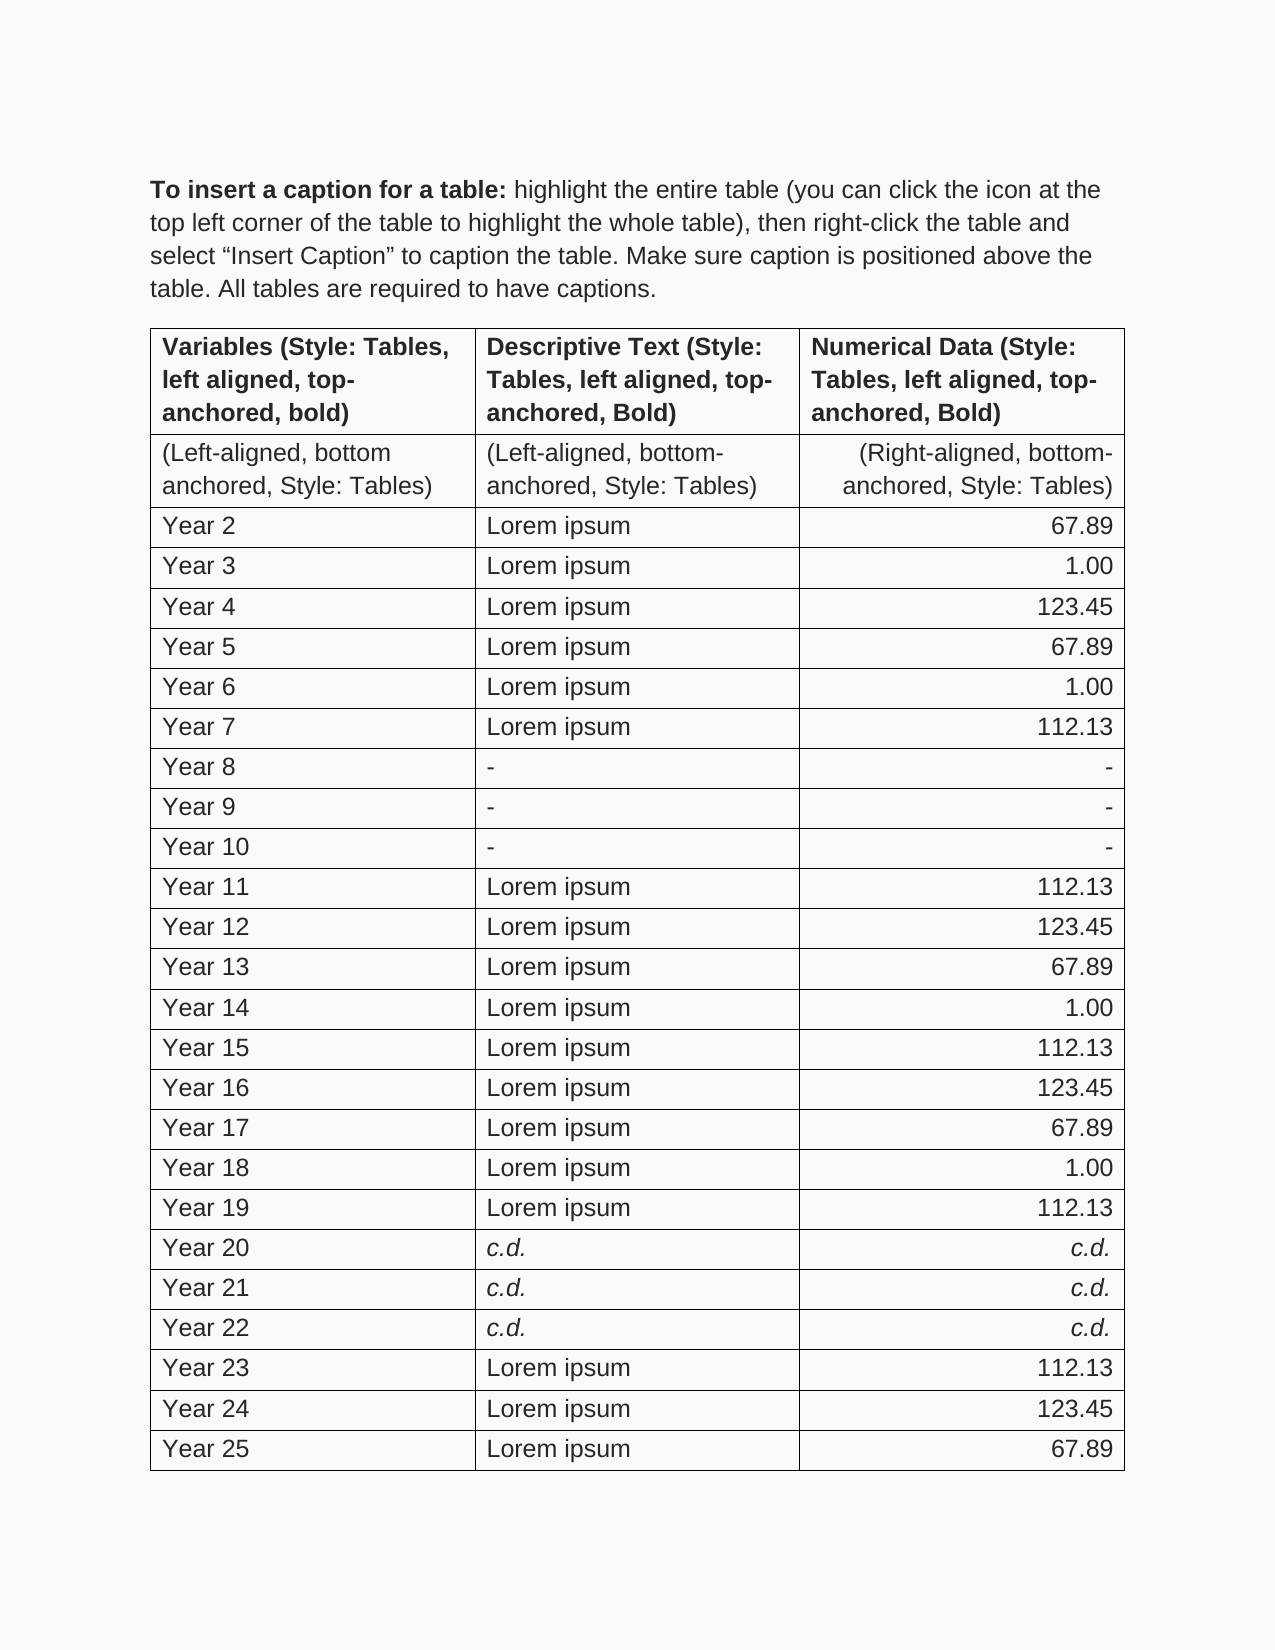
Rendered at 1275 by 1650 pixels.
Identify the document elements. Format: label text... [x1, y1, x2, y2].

table_cell 112.13 [800, 1350, 1124, 1389]
table_cell 123.45 [800, 909, 1124, 948]
table_cell 67.89 [800, 949, 1124, 988]
table_cell Year 8 [151, 749, 475, 788]
table_cell Year 6 [151, 669, 475, 708]
table_cell c.d. [800, 1230, 1124, 1269]
table_cell Year 5 [151, 629, 475, 668]
table_cell 112.13 [800, 1190, 1124, 1229]
table_cell c.d. [800, 1270, 1124, 1309]
table_cell Lorem ipsum [476, 629, 799, 668]
table_cell Lorem ipsum [476, 869, 799, 908]
table_cell 112.13 [800, 709, 1124, 748]
table_cell Year 21 [151, 1270, 475, 1309]
table_cell - [476, 789, 799, 828]
table_cell Year 20 [151, 1230, 475, 1269]
table_cell Lorem ipsum [476, 1350, 799, 1389]
table_cell 1.00 [800, 1150, 1124, 1189]
table_cell 123.45 [800, 1391, 1124, 1429]
table_cell Year 18 [151, 1150, 475, 1189]
table_cell 67.89 [800, 1431, 1124, 1470]
table_cell Year 12 [151, 909, 475, 948]
table_cell 123.45 [800, 589, 1124, 627]
table_cell 67.89 [800, 508, 1124, 547]
table_cell 1.00 [800, 548, 1124, 587]
table_cell 67.89 [800, 629, 1124, 668]
table_cell 112.13 [800, 869, 1124, 908]
table_cell Year 23 [151, 1350, 475, 1389]
table_cell Lorem ipsum [476, 949, 799, 988]
table_cell Lorem ipsum [476, 548, 799, 587]
table_cell - [476, 749, 799, 788]
table_cell Year 4 [151, 589, 475, 627]
table_cell Lorem ipsum [476, 990, 799, 1028]
table_cell Lorem ipsum [476, 1391, 799, 1429]
table_cell 123.45 [800, 1070, 1124, 1109]
table_cell Year 25 [151, 1431, 475, 1470]
table_cell Year 14 [151, 990, 475, 1028]
table_cell Lorem ipsum [476, 589, 799, 627]
table_cell Year 19 [151, 1190, 475, 1229]
table_cell Lorem ipsum [476, 1431, 799, 1470]
table_cell Lorem ipsum [476, 1110, 799, 1149]
table_cell Year 17 [151, 1110, 475, 1149]
table_cell 67.89 [800, 1110, 1124, 1149]
table_cell Lorem ipsum [476, 1070, 799, 1109]
table_cell 1.00 [800, 669, 1124, 708]
table_cell Lorem ipsum [476, 1190, 799, 1229]
table_cell 1.00 [800, 990, 1124, 1028]
text To insert a caption for a table: highlight the entire table (you can click the icon at the top left corner of the table to highlight the whole table), then right-click the table and select “Insert Caption” to caption the table. Make sure caption is positioned above the table. All tables are required to have captions. [150, 175, 1125, 303]
table_cell Year 16 [151, 1070, 475, 1109]
table_cell Year 2 [151, 508, 475, 547]
table_cell c.d. [800, 1310, 1124, 1349]
table_cell c.d. [476, 1310, 799, 1349]
table_cell Year 24 [151, 1391, 475, 1429]
table_cell Lorem ipsum [476, 1030, 799, 1069]
table_cell Lorem ipsum [476, 909, 799, 948]
table_cell Year 22 [151, 1310, 475, 1349]
table_header Descriptive Text (Style: Tables, left aligned, top-anchored, Bold) [476, 329, 799, 434]
table_header Variables (Style: Tables, left aligned, top-anchored, bold) [151, 329, 475, 434]
table_header Numerical Data (Style: Tables, left aligned, top-anchored, Bold) [800, 329, 1124, 434]
table_cell Lorem ipsum [476, 508, 799, 547]
table_cell (Left-aligned, bottom anchored, Style: Tables) [151, 435, 475, 507]
table_cell Year 3 [151, 548, 475, 587]
table_cell - [476, 829, 799, 868]
table_cell - [800, 749, 1124, 788]
table_cell - [800, 789, 1124, 828]
table_cell Lorem ipsum [476, 1150, 799, 1189]
table_cell c.d. [476, 1230, 799, 1269]
table_cell Lorem ipsum [476, 709, 799, 748]
table_cell Year 7 [151, 709, 475, 748]
table_cell c.d. [476, 1270, 799, 1309]
table_cell Year 9 [151, 789, 475, 828]
table_cell - [800, 829, 1124, 868]
table_cell Year 11 [151, 869, 475, 908]
table_cell Year 15 [151, 1030, 475, 1069]
table_cell Lorem ipsum [476, 669, 799, 708]
table_cell 112.13 [800, 1030, 1124, 1069]
table_cell Year 10 [151, 829, 475, 868]
table_cell (Right-aligned, bottom-anchored, Style: Tables) [800, 435, 1124, 507]
table_cell Year 13 [151, 949, 475, 988]
table_cell (Left-aligned, bottom-anchored, Style: Tables) [476, 435, 799, 507]
